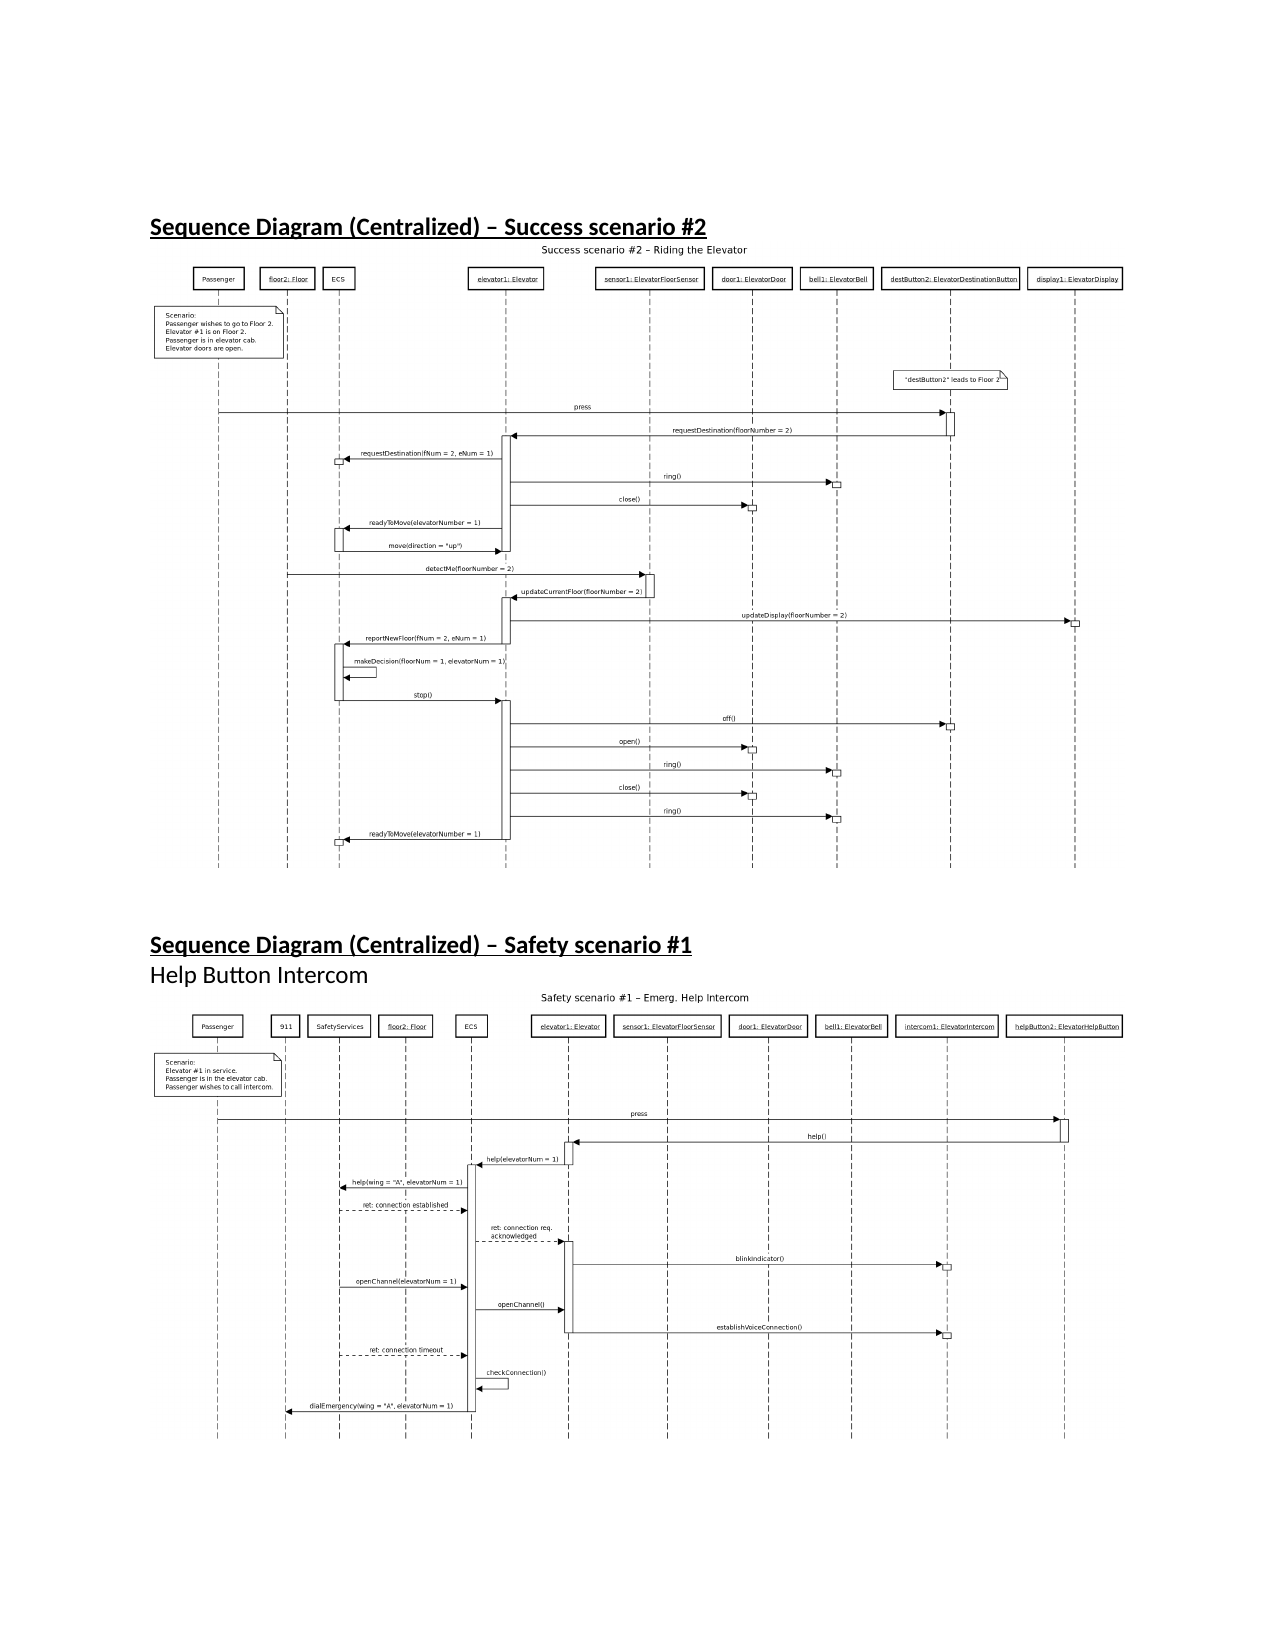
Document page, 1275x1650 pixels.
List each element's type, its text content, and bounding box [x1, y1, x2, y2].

text Help Button Intercom [150, 959, 1125, 990]
text Sequence Diagram (Centralized) – Safety scenario #1 [150, 929, 1125, 959]
picture [150, 241, 1125, 868]
picture [150, 990, 1125, 1440]
text Sequence Diagram (Centralized) – Success scenario #2 [150, 211, 1125, 241]
